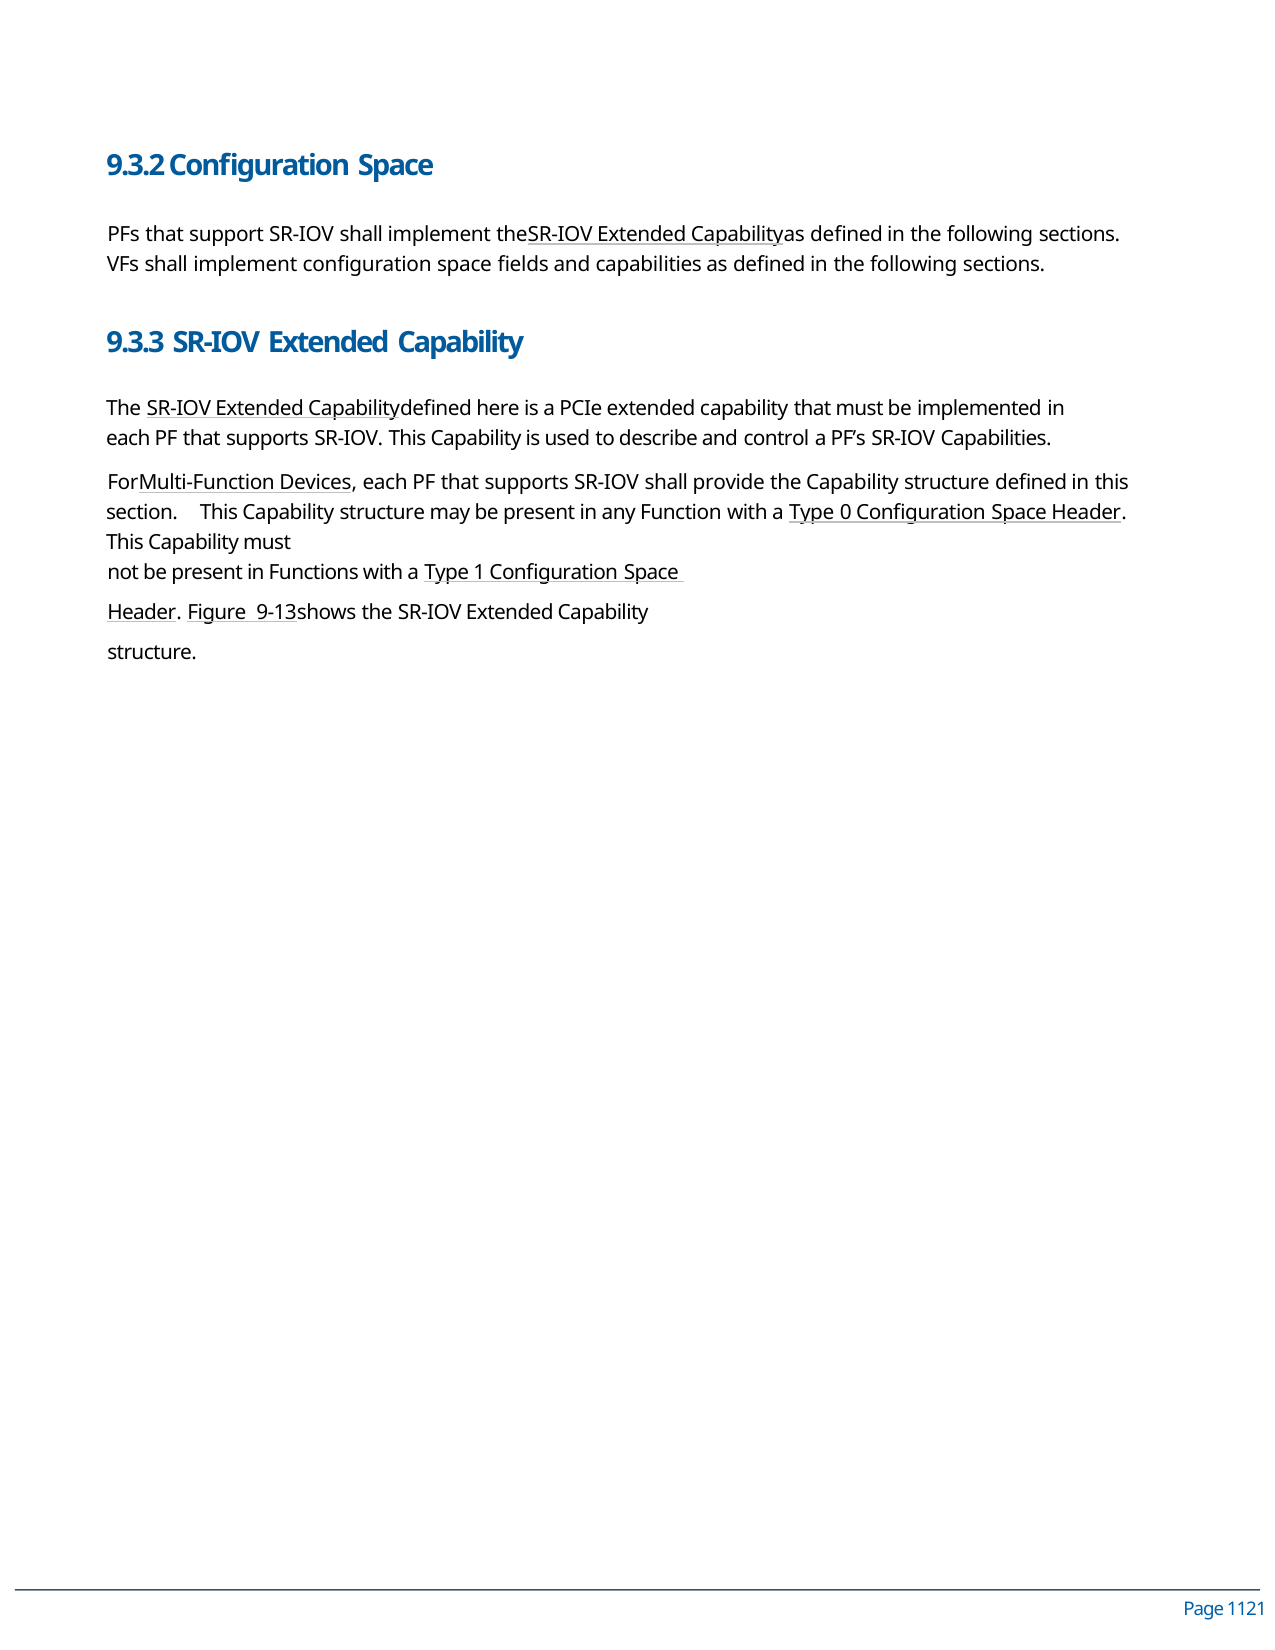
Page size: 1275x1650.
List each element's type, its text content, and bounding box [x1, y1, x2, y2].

text The SR-IOV Extended Capabilitydefined here is a PCIe extended capability that must be implemented in each PF that supports SR-IOV. This Capability is used to describe and control a PF’s SR-IOV Capabilities. [106, 393, 1111, 451]
text 9.3.3 SR-IOV Extended Capability [106, 328, 1273, 358]
text PFs that support SR-IOV shall implement theSR-IOV Extended Capabilityas defined in the following sections. VFs shall implement configuration space fields and capabilities as defined in the following sections. [107, 219, 1122, 277]
text ForMulti-Function Devices, each PF that supports SR-IOV shall provide the Capability structure defined in this section. This Capability structure may be present in any Function with a Type 0 Configuration Space Header. This Capability must [106, 467, 1144, 555]
text 9.3.2 Configuration Space [106, 149, 1273, 188]
picture [14, 1589, 1261, 1593]
text not be present in Functions with a Type 1 Configuration Space Header. Figure 9-13shows the SR-IOV Extended Capability structure. [107, 557, 713, 665]
